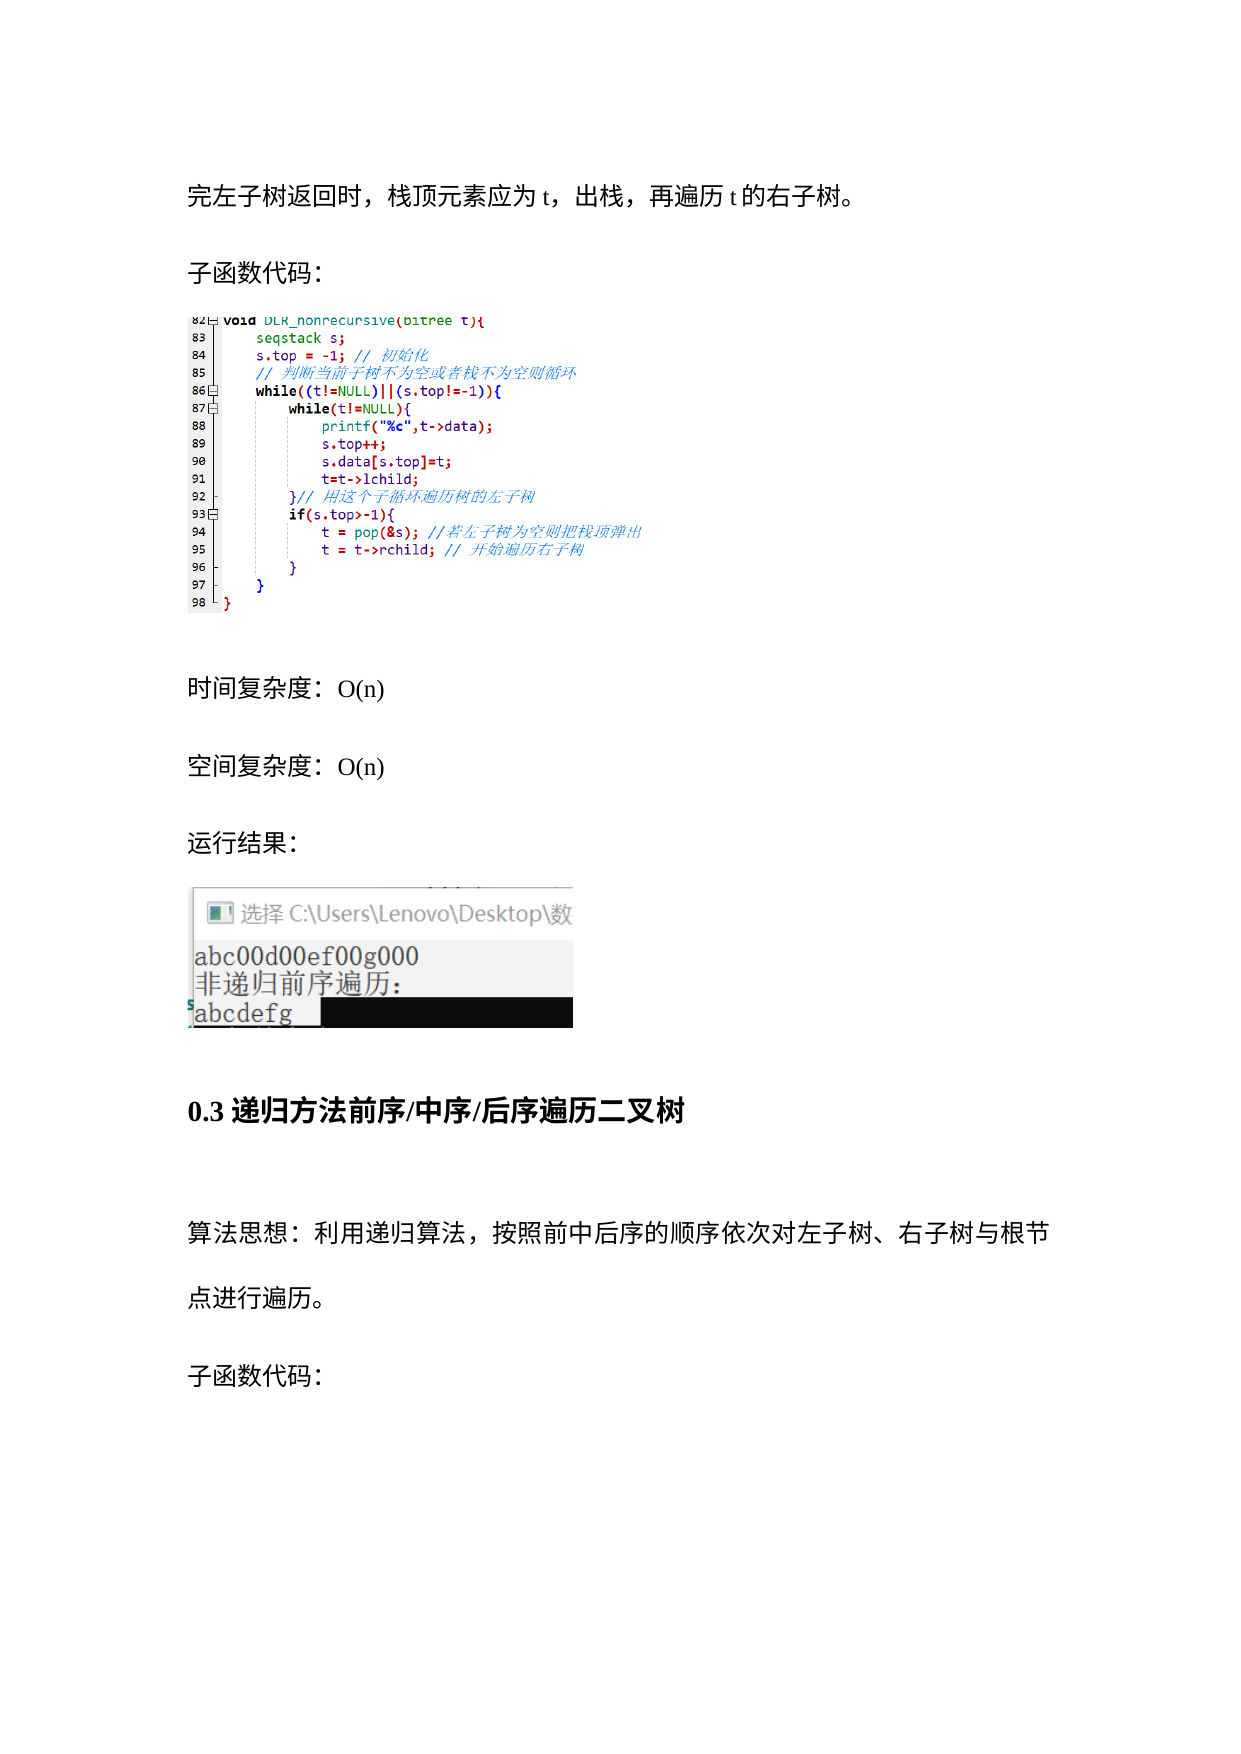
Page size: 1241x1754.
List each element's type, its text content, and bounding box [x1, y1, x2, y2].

subtitle 0.3 递归方法前序/中序/后序遍历二叉树 [187, 1077, 1053, 1142]
text 子函数代码： [187, 1342, 1053, 1407]
text 算法思想：利用递归算法，按照前中后序的顺序依次对左子树、右子树与根节点进行遍历。 [187, 1199, 1053, 1329]
text 运行结果： [187, 809, 1053, 874]
picture [187, 887, 573, 1028]
text 时间复杂度：O(n) [187, 654, 1053, 719]
text 子函数代码： [187, 239, 1053, 304]
text 空间复杂度：O(n) [187, 732, 1053, 797]
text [187, 162, 1053, 227]
picture [187, 317, 657, 613]
